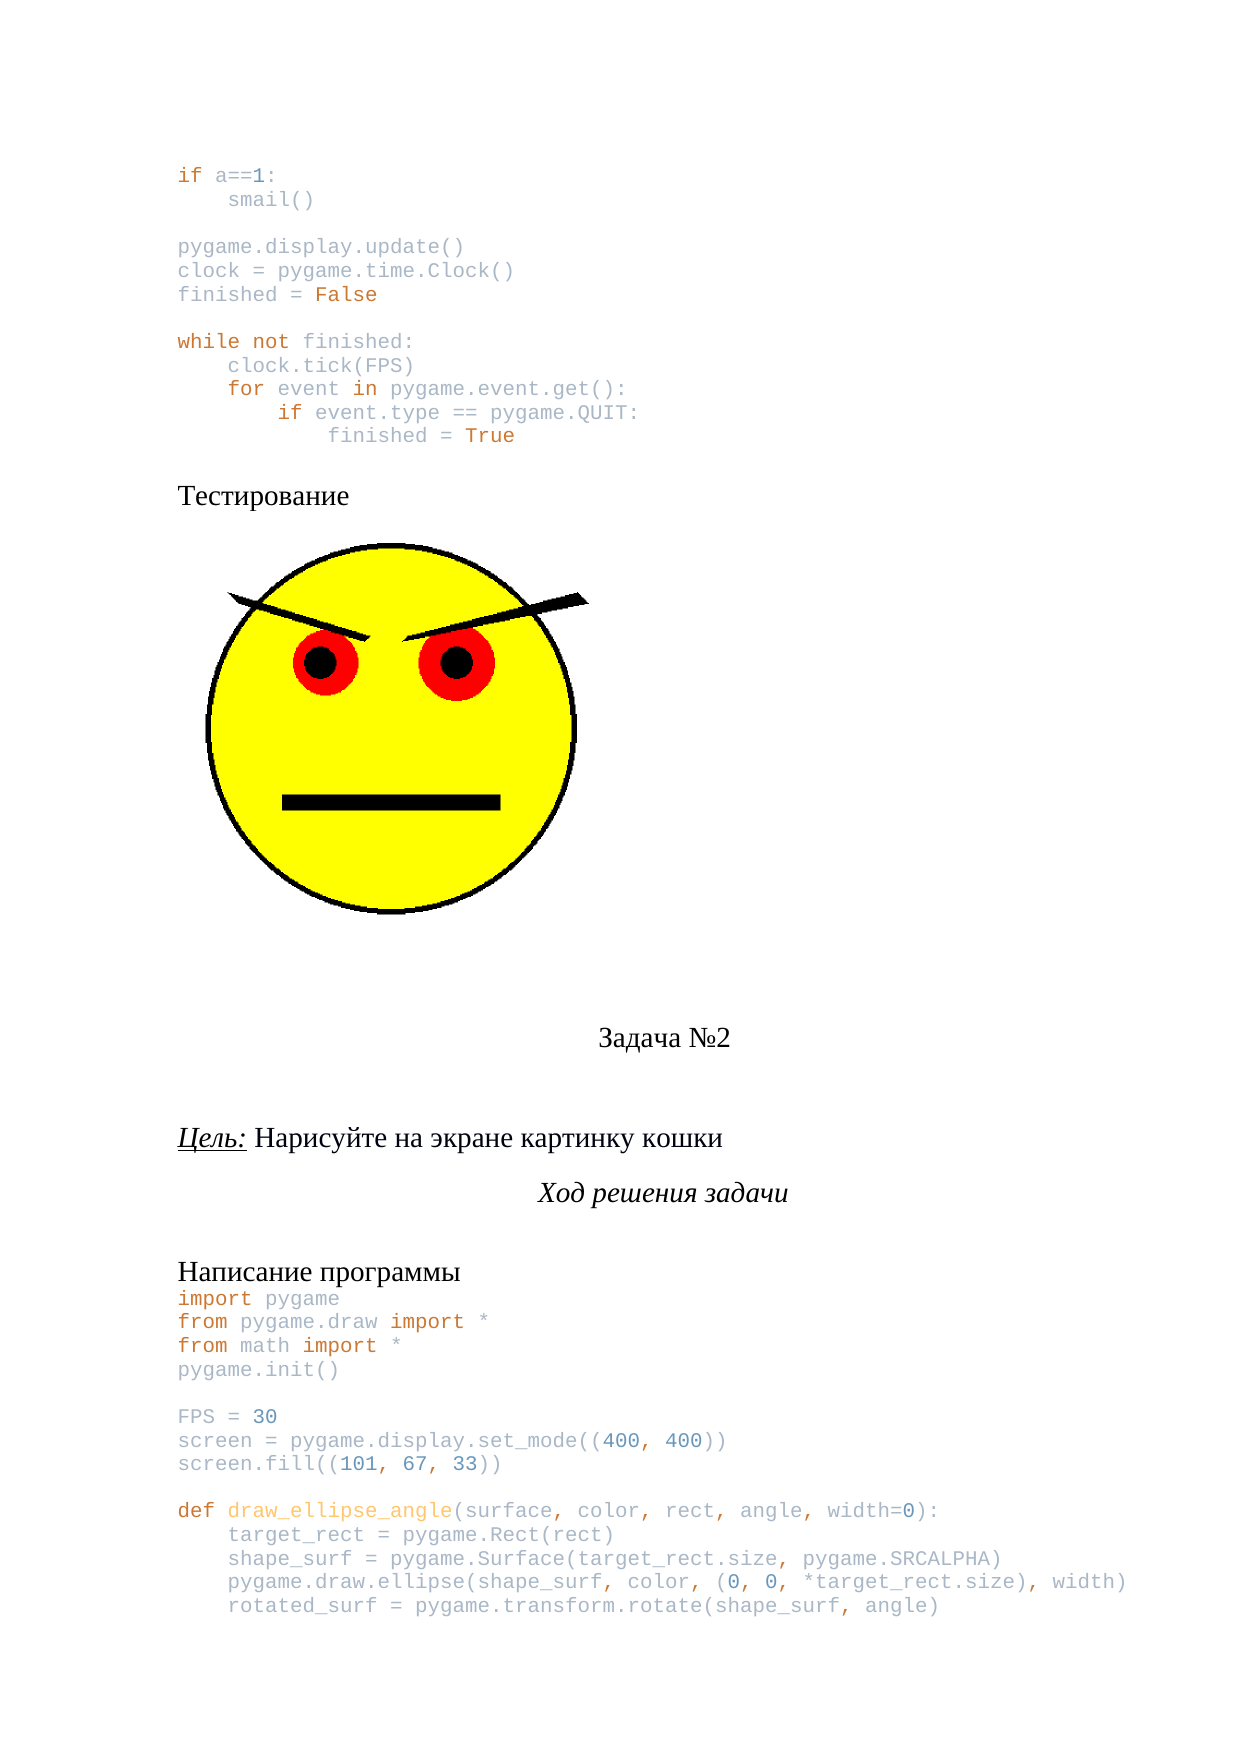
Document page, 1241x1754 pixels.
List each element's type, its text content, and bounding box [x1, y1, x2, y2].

subtitle Задача №2 [177, 1020, 1152, 1053]
picture [177, 511, 606, 944]
text Цель: Нарисуйте на экране картинку кошки [177, 1121, 1152, 1154]
subtitle Ход решения задачи [177, 1175, 1152, 1209]
